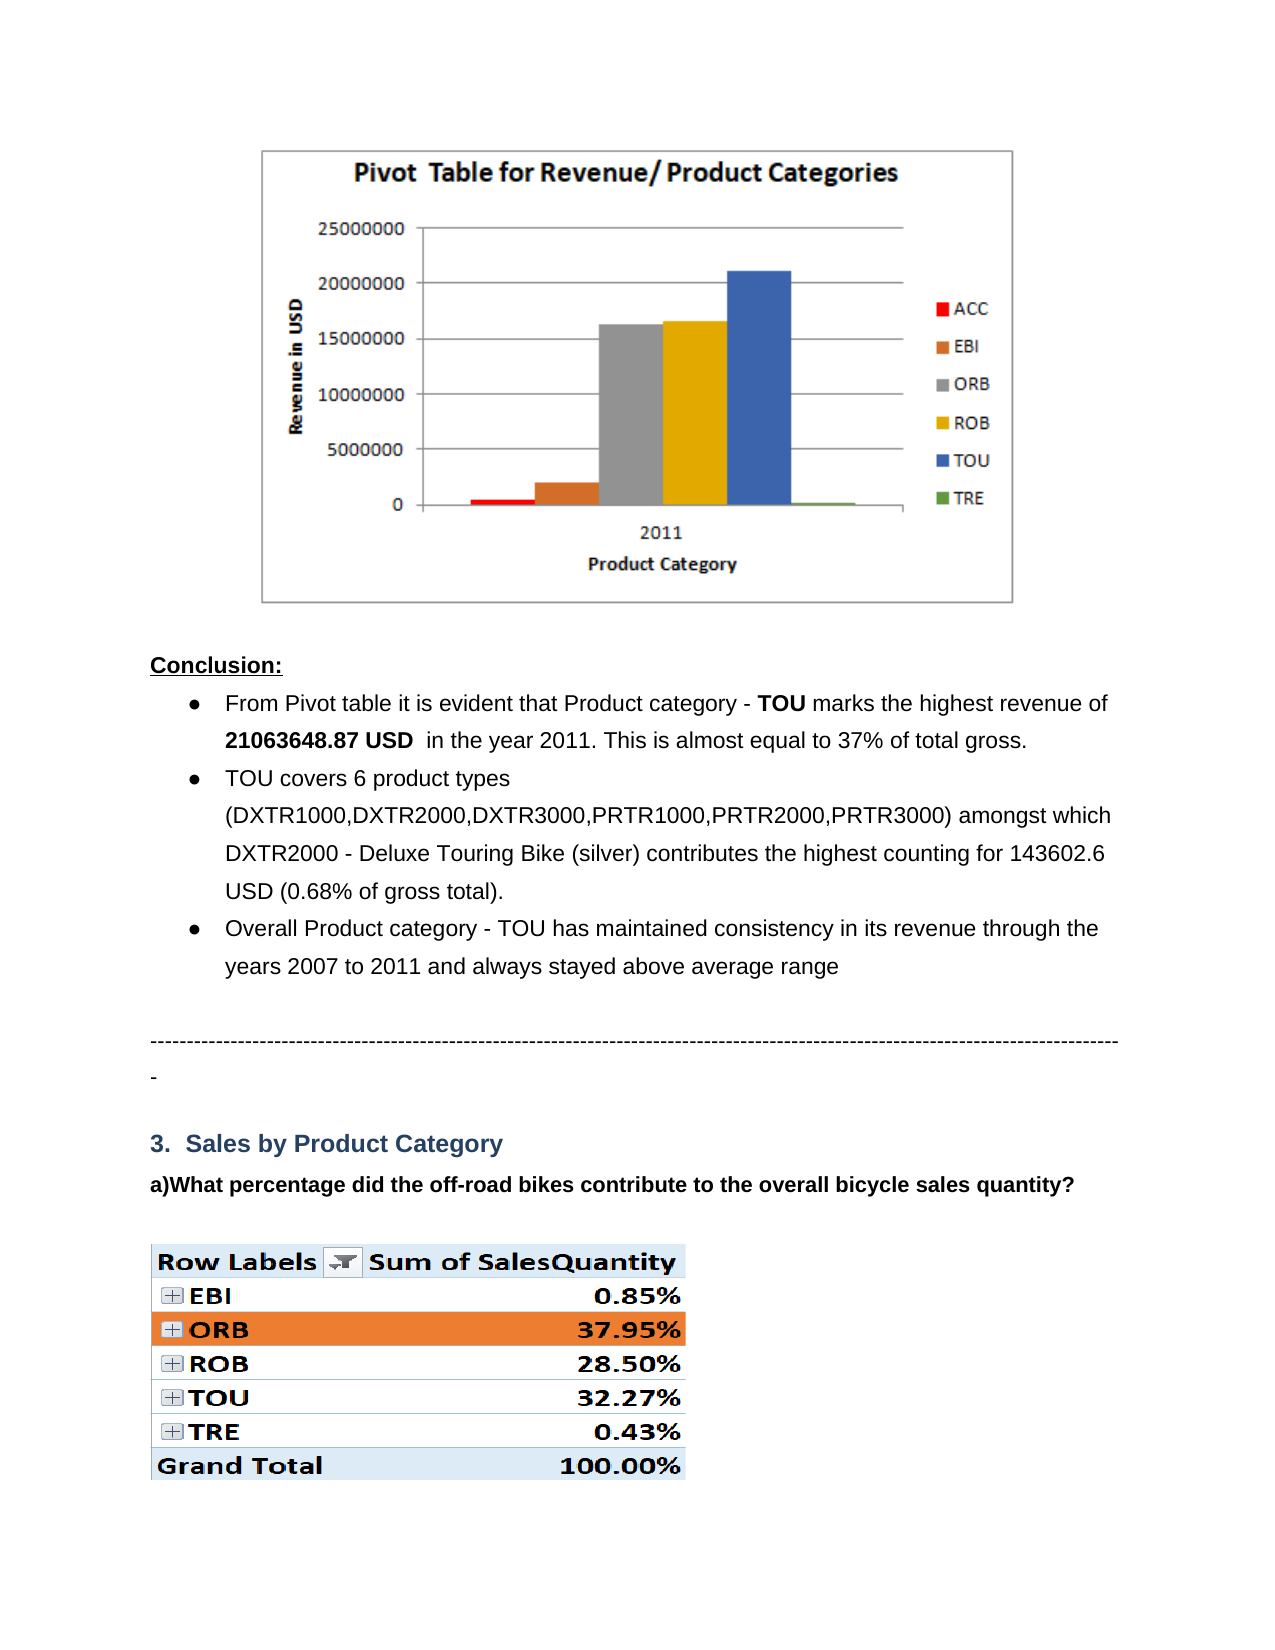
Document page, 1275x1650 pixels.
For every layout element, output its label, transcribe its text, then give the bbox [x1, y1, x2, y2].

list TOU covers 6 product types (DXTR1000,DXTR2000,DXTR3000,PRTR1000,PRTR2000,PRTR3000) amongst which DXTR2000 - Deluxe Touring Bike (silver) contributes the highest counting for 143602.6 USD (0.68% of gross total). [187, 765, 1125, 904]
text Conclusion: [150, 652, 1125, 678]
picture [150, 1244, 686, 1480]
list Overall Product category - TOU has maintained consistency in its revenue through the years 2007 to 2011 and always stayed above average range [187, 915, 1125, 979]
list From Pivot table it is evident that Product category - TOU marks the highest revenue of 21063648.87 USD in the year 2011. This is almost equal to 37% of total gross. [187, 689, 1125, 753]
text a)What percentage did the off-road bikes contribute to the overall bicycle sales quantity? [150, 1172, 1125, 1197]
text -------------------------------------------------------------------------------------------------------------------------------------- [150, 1028, 1125, 1089]
subtitle 3. Sales by Product Category [150, 1129, 1125, 1158]
picture [260, 150, 1015, 605]
